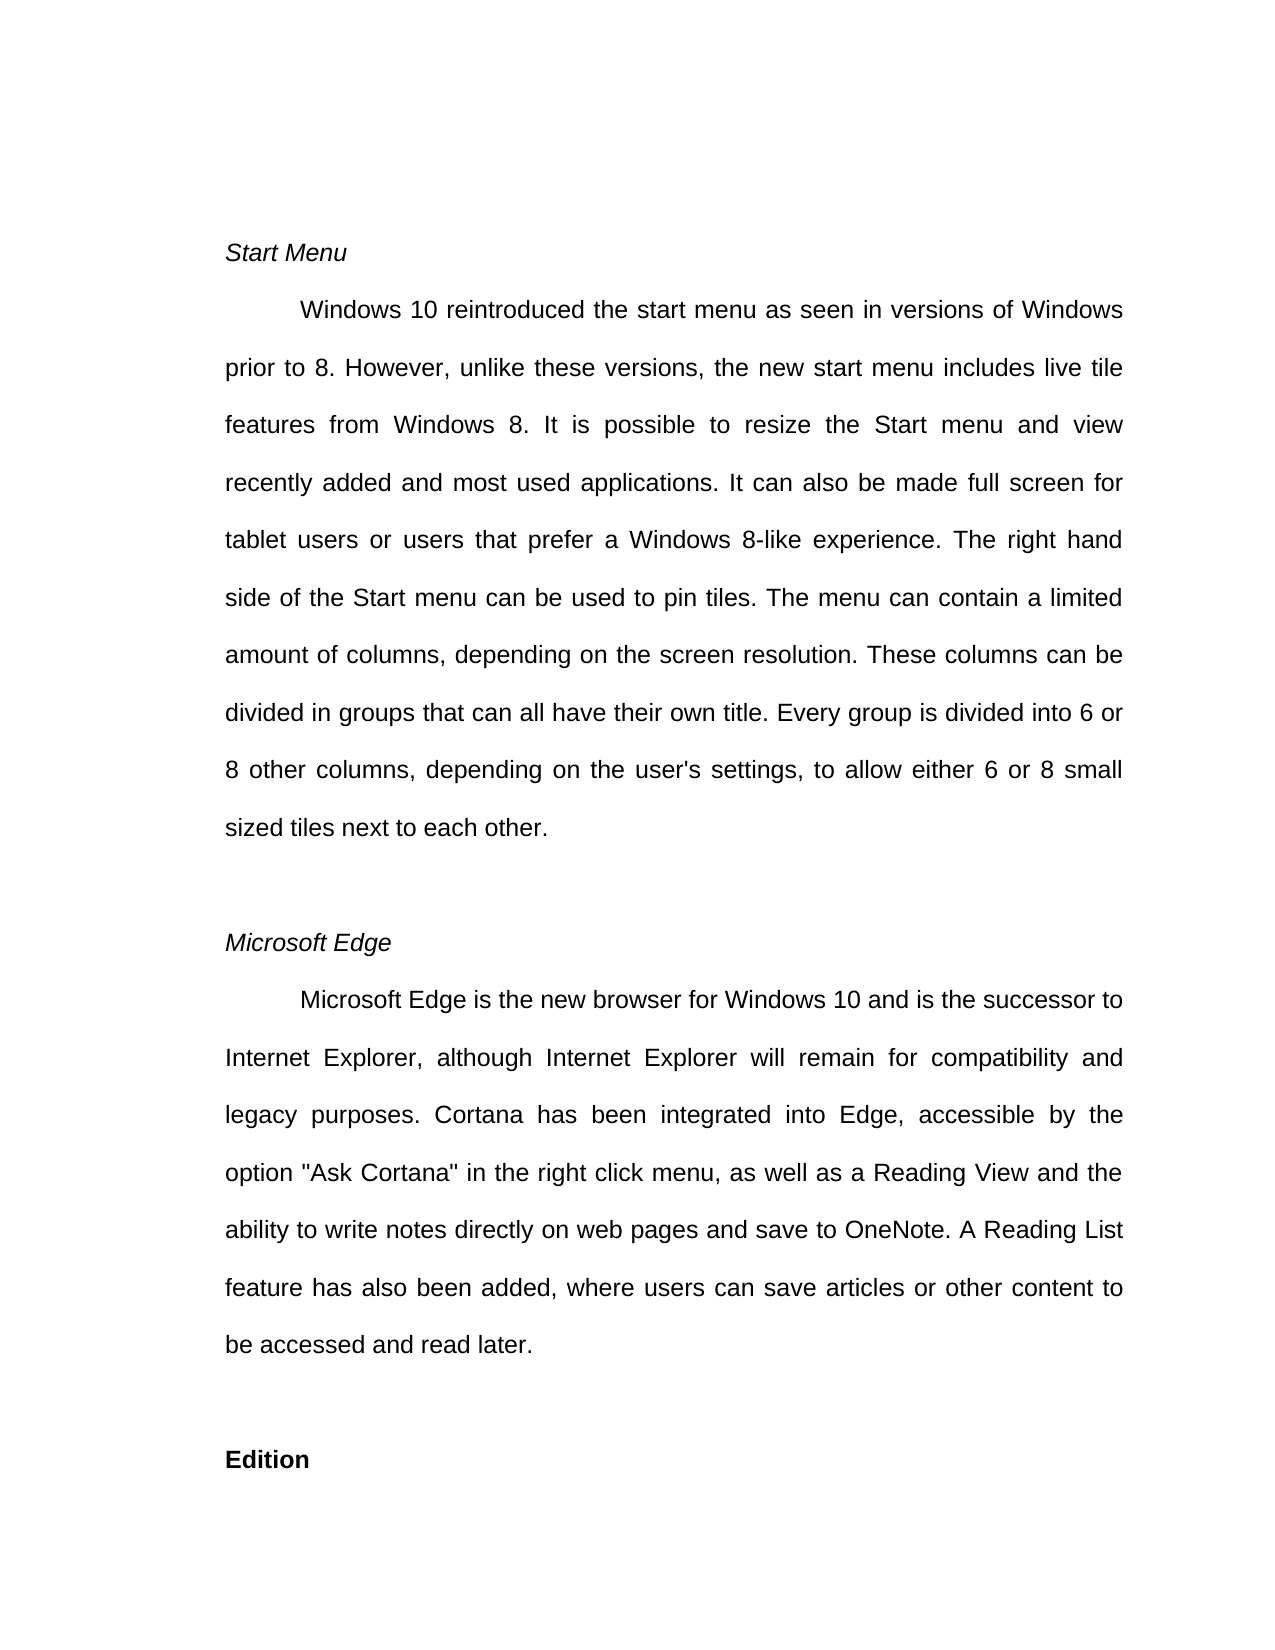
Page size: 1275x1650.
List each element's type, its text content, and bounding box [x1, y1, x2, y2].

text Windows 10 reintroduced the start menu as seen in versions of Windows prior to 8. However, unlike these versions, the new start menu includes live tile features from Windows 8. It is possible to resize the Start menu and view recently added and most used applications. It can also be made full screen for tablet users or users that prefer a Windows 8-like experience. The right hand side of the Start menu can be used to pin tiles. The menu can contain a limited amount of columns, depending on the screen resolution. These columns can be divided in groups that can all have their own title. Every group is divided into 6 or 8 other columns, depending on the user's settings, to allow either 6 or 8 small sized tiles next to each other. [225, 295, 1125, 841]
text Start Menu [225, 237, 1125, 266]
text Microsoft Edge [225, 927, 1125, 956]
text Microsoft Edge is the new browser for Windows 10 and is the successor to Internet Explorer, although Internet Explorer will remain for compatibility and legacy purposes. Cortana has been integrated into Edge, accessible by the option "Ask Cortana" in the right click menu, as well as a Reading View and the ability to write notes directly on web pages and save to OneNote. A Reading List feature has also been added, where users can save articles or other content to be accessed and read later. [225, 985, 1125, 1359]
text Edition [225, 1445, 1125, 1474]
